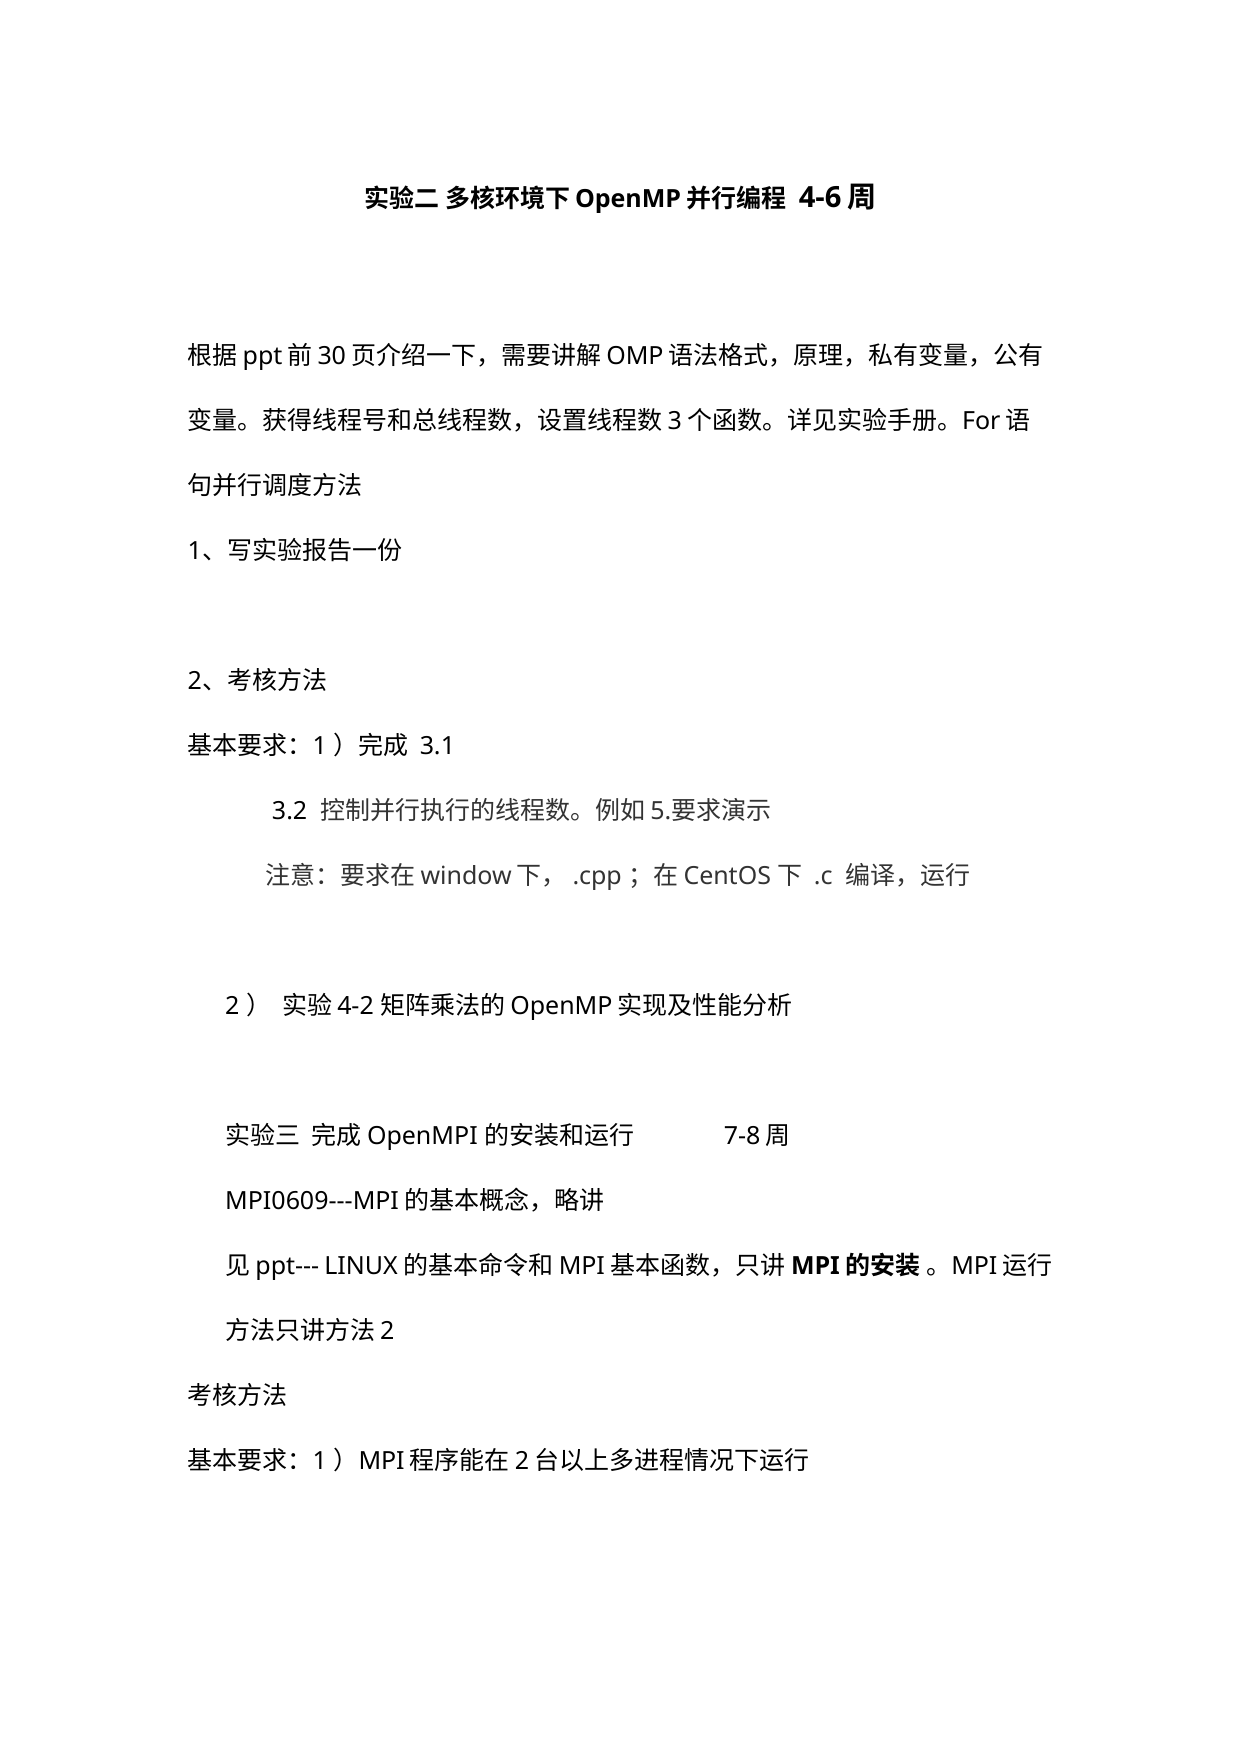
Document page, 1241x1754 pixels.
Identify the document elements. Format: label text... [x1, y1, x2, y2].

text 1、写实验报告一份 [187, 516, 1053, 581]
list 2 ） 实验4-2 矩阵乘法的OpenMP实现及性能分析 [225, 971, 1053, 1036]
text 3.2 控制并行执行的线程数。例如5.要求演示 [187, 776, 1053, 841]
subtitle 实验二 多核环境下OpenMP并行编程 4-6周 [187, 162, 1053, 227]
text 2、考核方法 [187, 646, 1053, 711]
text 注意：要求在window下， .cpp ；在CentOS 下 .c 编译，运行 [187, 841, 1053, 906]
list 见ppt--- LINUX的基本命令和MPI基本函数，只讲MPI的安装 。MPI运行方法只讲方法2 [225, 1231, 1053, 1361]
list MPI0609---MPI的基本概念，略讲 [225, 1166, 1053, 1231]
text 基本要求：1 ）MPI程序能在2台以上多进程情况下运行 [187, 1426, 1053, 1491]
text 根据ppt前30页介绍一下，需要讲解OMP语法格式，原理，私有变量，公有变量。获得线程号和总线程数，设置线程数3个函数。详见实验手册。For语句并行调度方法 [187, 321, 1053, 516]
text 基本要求：1 ）完成 3.1 [187, 711, 1053, 776]
list 实验三 完成 OpenMPI 的安装和运行 7-8周 [225, 1101, 1053, 1166]
text 考核方法 [187, 1361, 1053, 1426]
